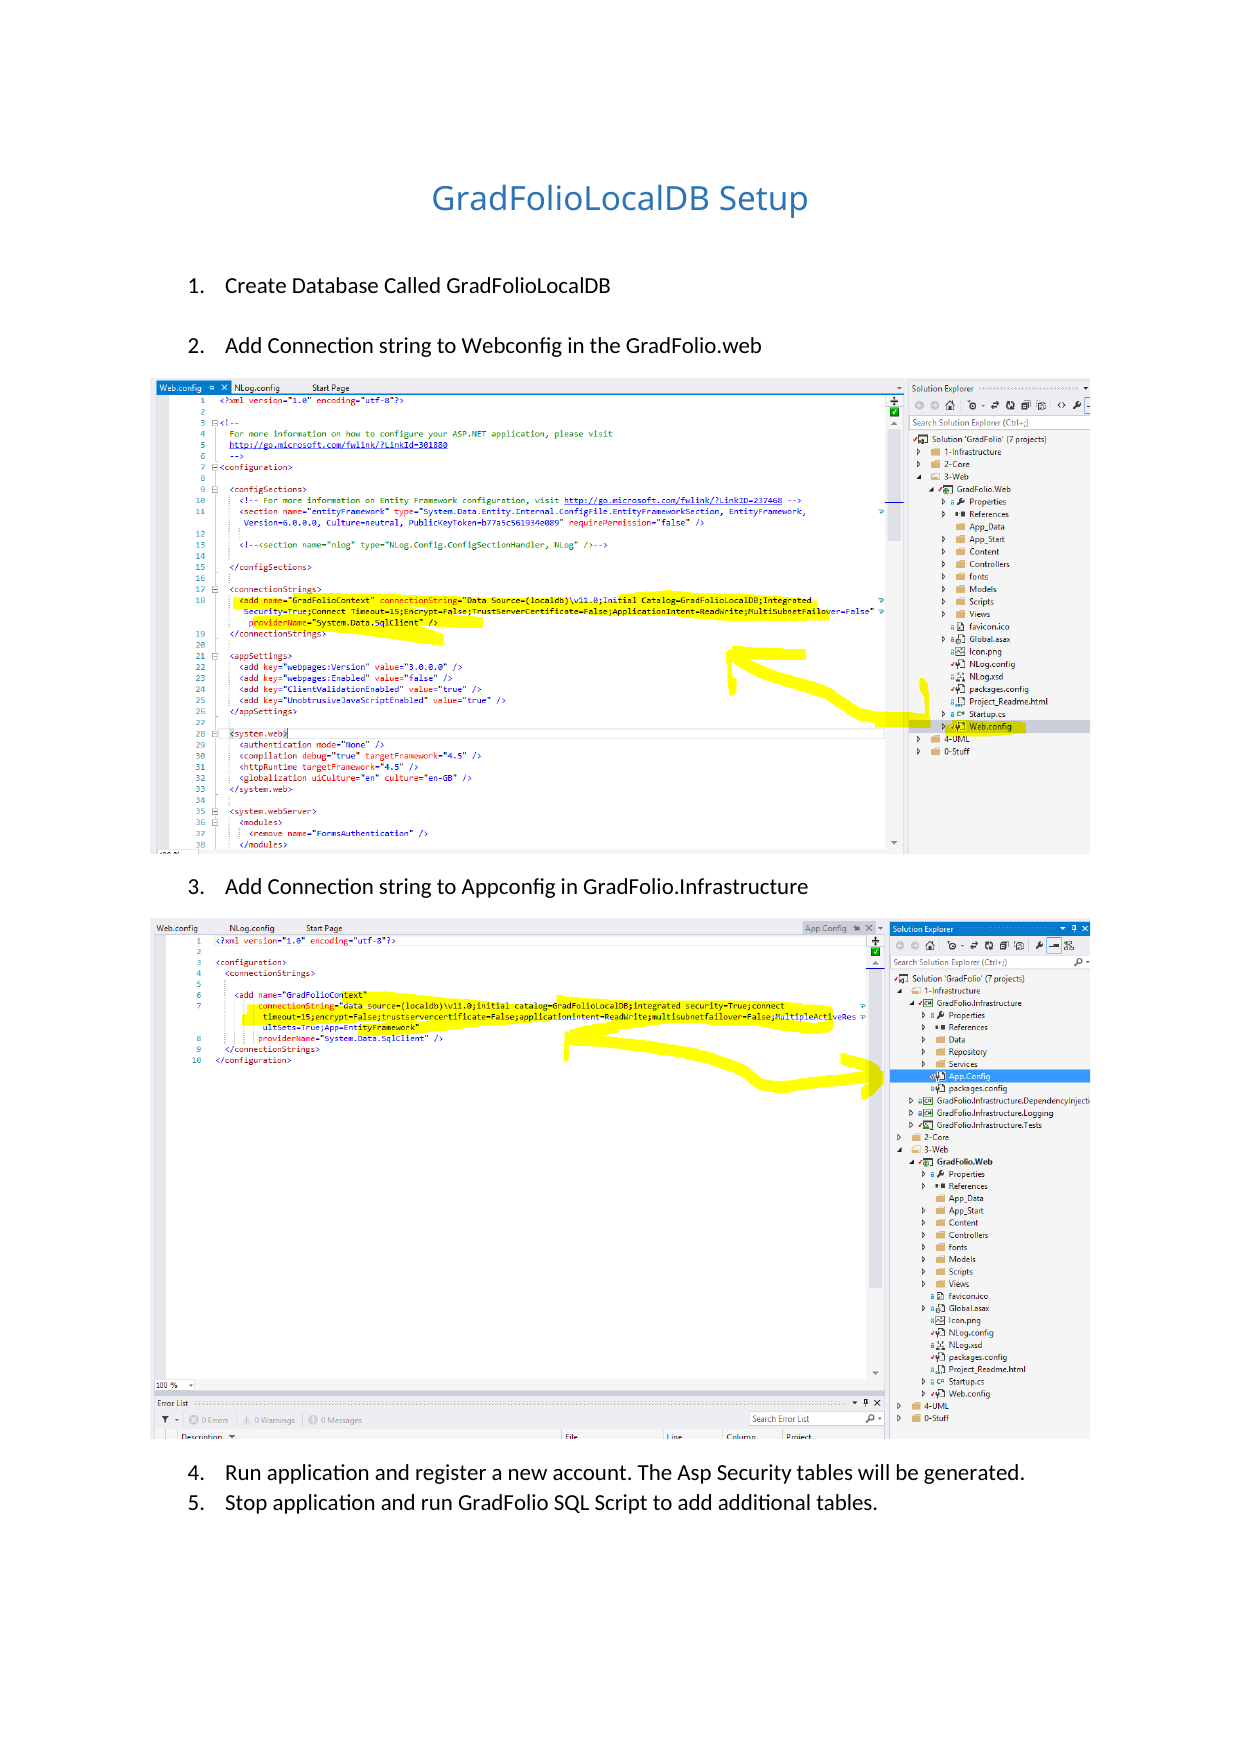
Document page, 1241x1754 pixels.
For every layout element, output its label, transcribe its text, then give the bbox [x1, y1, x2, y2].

list Add Connection string to Webconfig in the GradFolio.web [187, 331, 1090, 359]
list Stop application and run GradFolio SQL Script to add additional tables. [187, 1488, 1090, 1516]
list Create Database Called GradFolioLocalDB [187, 271, 1090, 299]
subtitle GradFolioLocalDB Setup [150, 175, 1090, 220]
picture [150, 918, 1091, 1439]
list Add Connection string to Appconfig in GradFolio.Infrastructure [187, 872, 1090, 900]
picture [150, 378, 1091, 854]
list Run application and register a new account. The Asp Security tables will be generated. [187, 1458, 1090, 1486]
